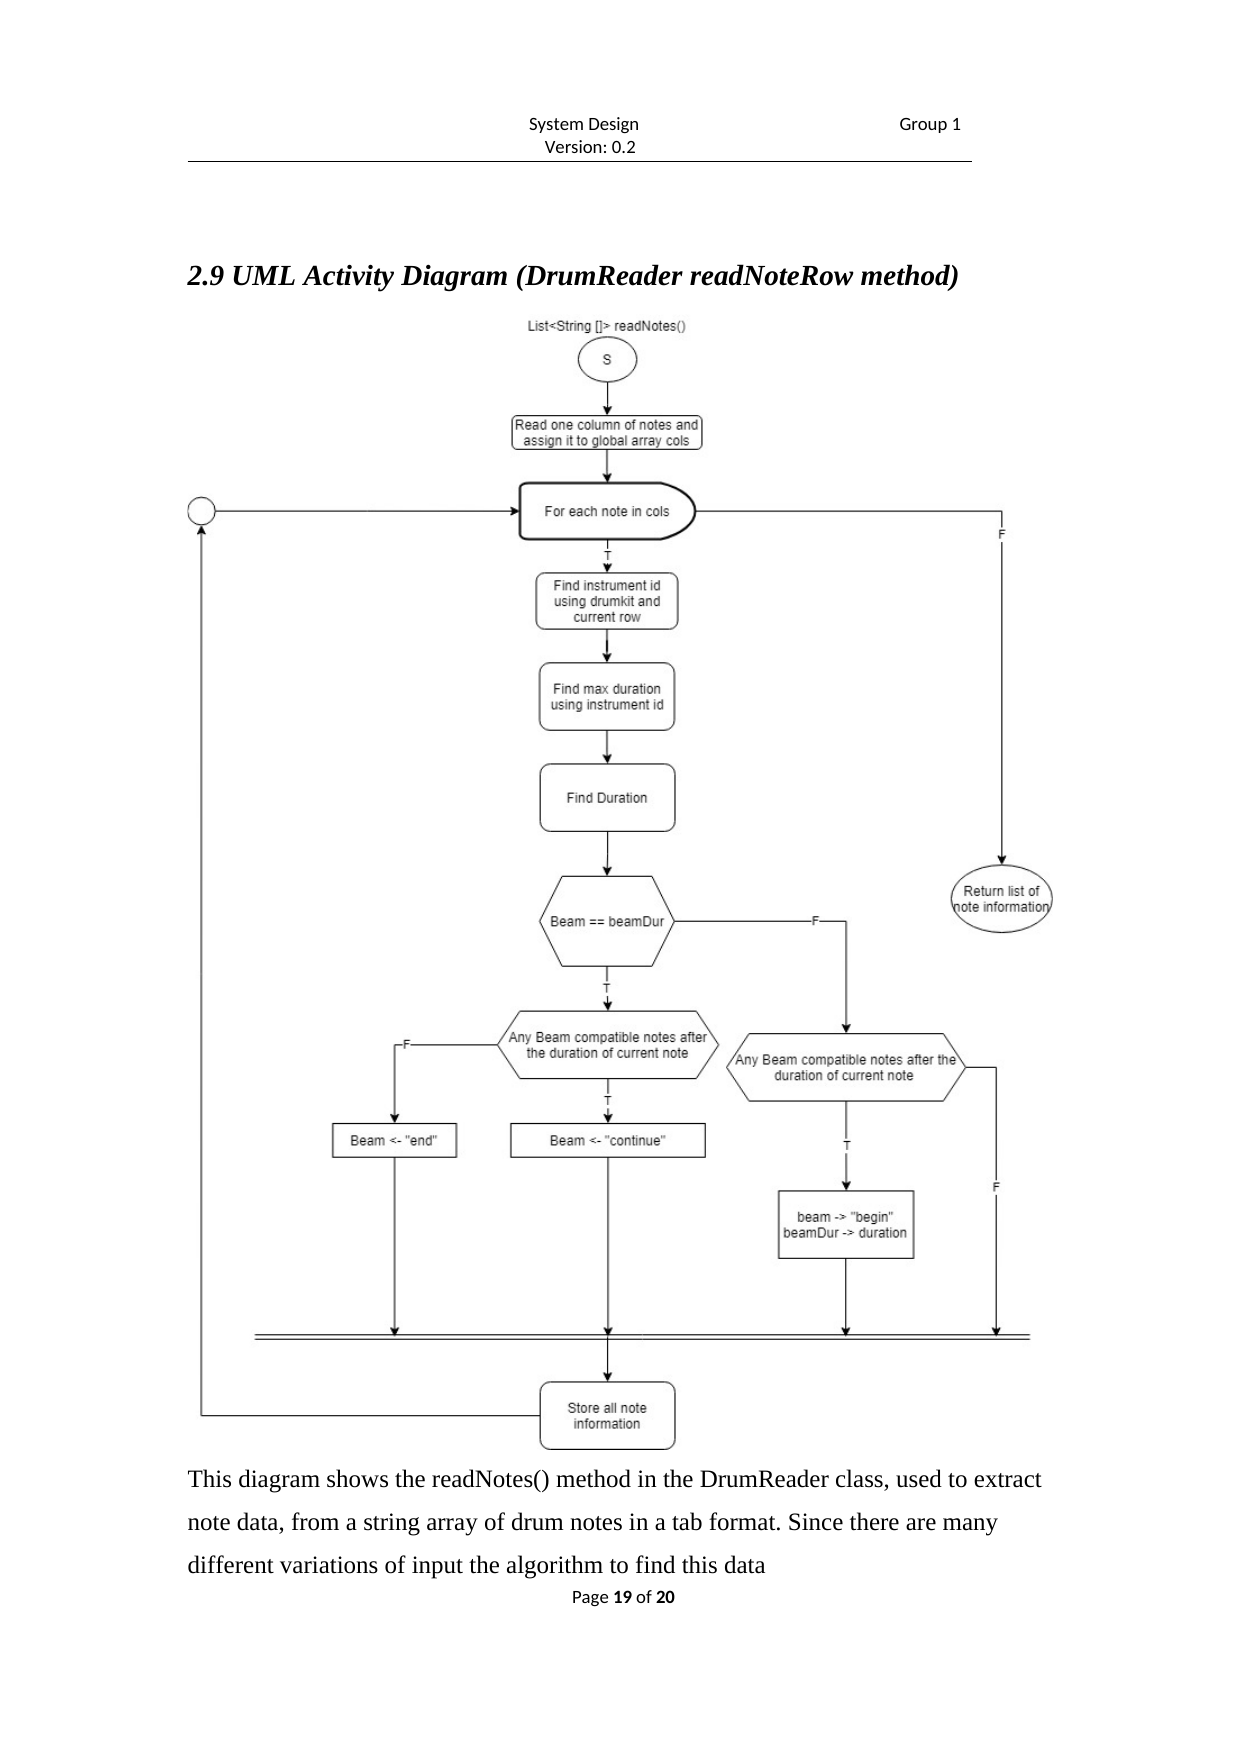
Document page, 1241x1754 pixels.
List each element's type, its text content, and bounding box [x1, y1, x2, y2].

subtitle 2.9 UML Activity Diagram (DrumReader readNoteRow method) [187, 258, 1053, 292]
picture [187, 314, 1053, 1450]
text This diagram shows the readNotes() method in the DrumReader class, used to extract note data, from a string array of drum notes in a tab format. Since there are many different variations of input the algorithm to find this data [187, 1464, 1053, 1579]
